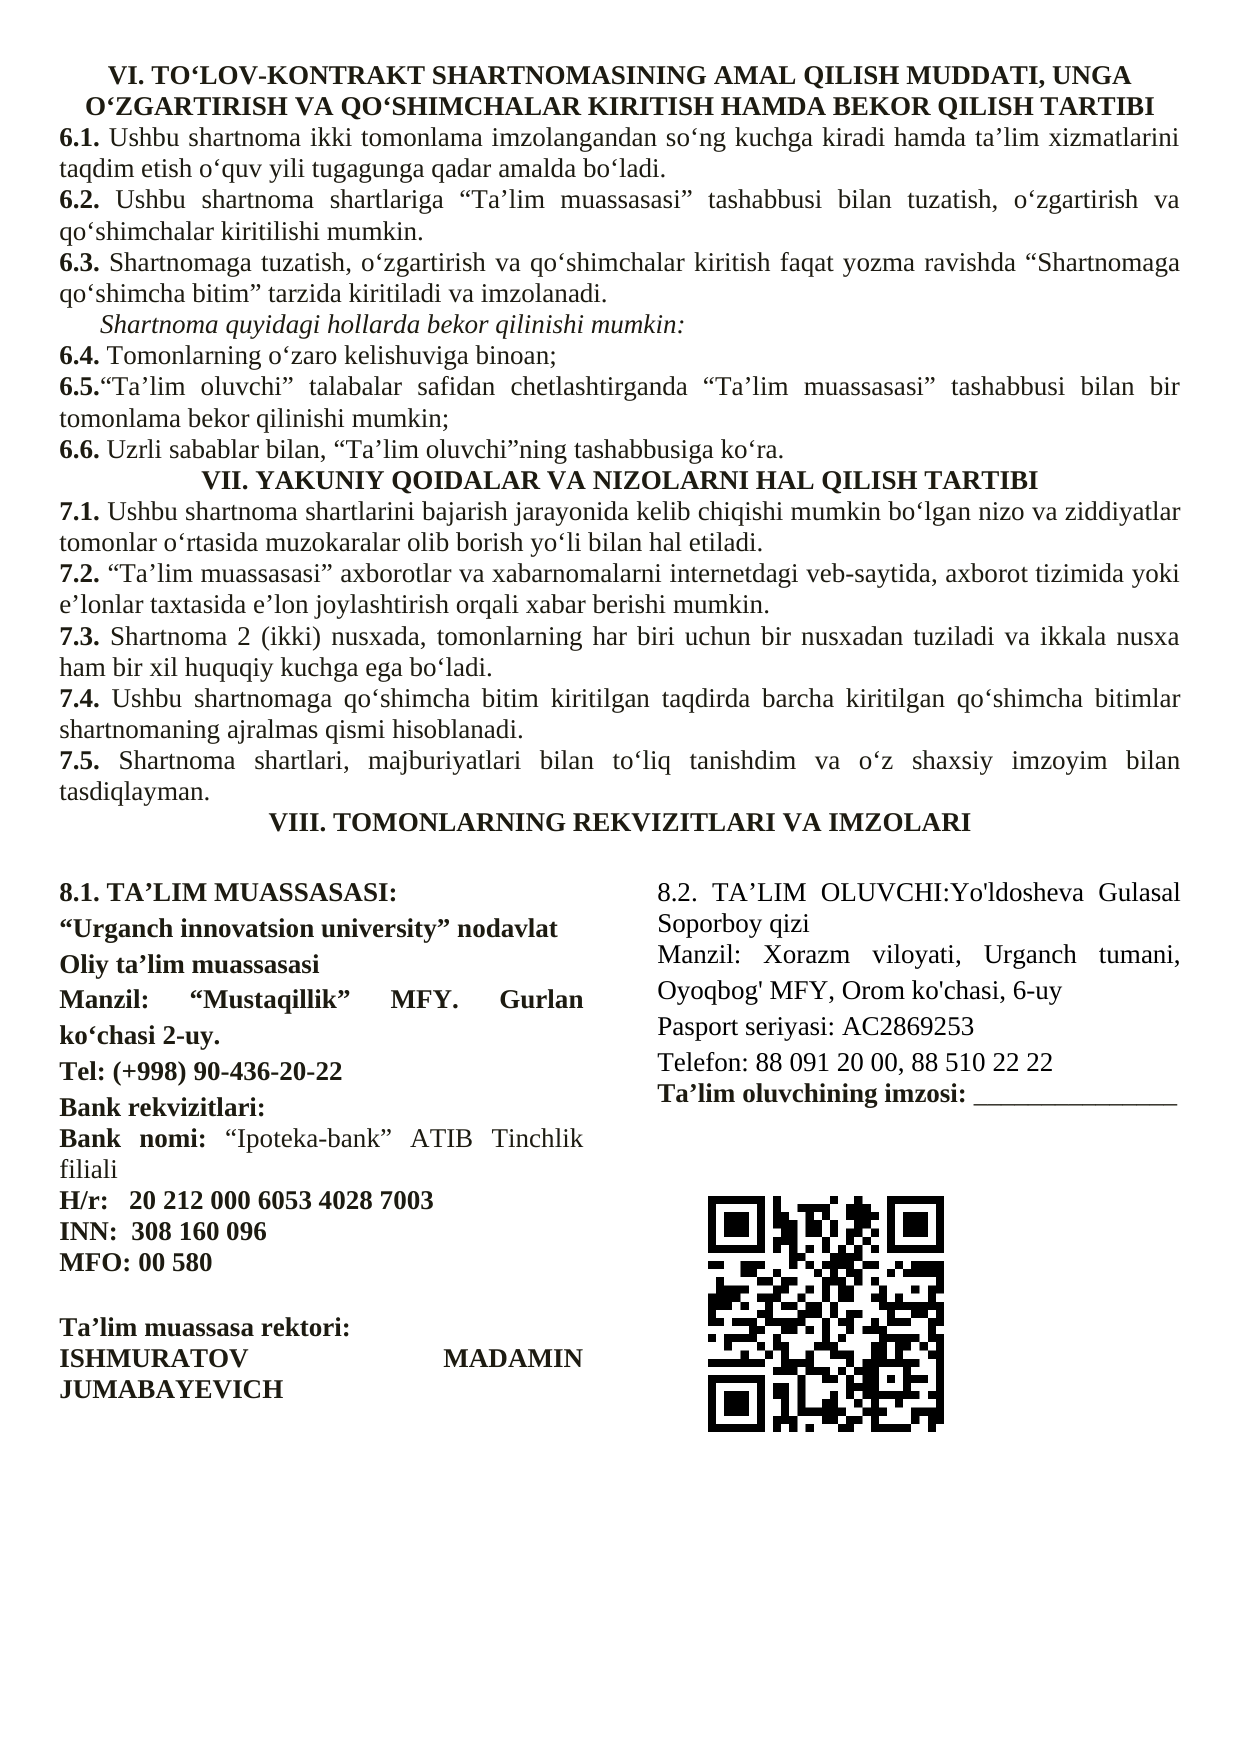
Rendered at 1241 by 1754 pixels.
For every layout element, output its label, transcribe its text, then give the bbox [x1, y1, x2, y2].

text H/r: 20 212 000 6053 4028 7003 [59, 1184, 583, 1215]
text 7.1. Ushbu shartnoma shartlarini bajarish jarayonida kelib chiqishi mumkin bo‘lgan nizo va ziddiyatlar tomonlar o‘rtasida muzokaralar olib borish yo‘li bilan hal etiladi. [59, 495, 1181, 557]
text Ta’lim oluvchining imzosi: _______________ [657, 1077, 1181, 1108]
text Bank nomi: “Ipoteka-bank” ATIB Tinchlik filiali [59, 1122, 583, 1184]
text 6.6. Uzrli sabablar bilan, “Ta’lim oluvchi”ning tashabbusiga ko‘ra. [59, 433, 1181, 464]
text 6.4. Tomonlarning o‘zaro kelishuviga binoan; [59, 339, 1181, 371]
text VIII. TOMONLARNING REKVIZITLARI VA IMZOLARI [59, 807, 1181, 838]
text VI. TO‘LOV-KONTRAKT SHARTNOMASINING AMAL QILISH MUDDATI, UNGA O‘ZGARTIRISH VA QO‘SHIMCHALAR KIRITISH HAMDA BEKOR QILISH TARTIBI [59, 59, 1181, 121]
text 7.5. Shartnoma shartlari, majburiyatlari bilan to‘liq tanishdim va o‘z shaxsiy imzoyim bilan tasdiqlayman. [59, 744, 1181, 807]
text Telefon: 88 091 20 00, 88 510 22 22 [657, 1046, 1181, 1077]
text Tel: (+998) 90-436-20-22 [59, 1055, 583, 1086]
text Manzil: Xorazm viloyati, Urganch tumani, Oyoqbog' MFY, Orom ko'chasi, 6-uy [657, 938, 1181, 1005]
text 8.1. TA’LIM MUASSASASI: [59, 876, 583, 907]
text Ta’lim muassasa rektori: [59, 1311, 583, 1342]
text ISHMURATOV MADAMIN JUMABAYEVICH [59, 1342, 583, 1404]
text Bank rekvizitlari: [59, 1091, 583, 1122]
text INN: 308 160 096 [59, 1215, 583, 1246]
text VII. YAKUNIY QOIDALAR VA NIZOLARNI HAL QILISH TARTIBI [59, 464, 1181, 495]
text 7.2. “Ta’lim muassasasi” axborotlar va xabarnomalarni internetdagi veb-saytida, axborot tizimida yoki e’lonlar taxtasida e’lon joylashtirish orqali xabar berishi mumkin. [59, 557, 1181, 620]
text Pasport seriyasi: AC2869253 [657, 1010, 1181, 1041]
picture [675, 1164, 976, 1464]
text 8.2. TA’LIM OLUVCHI:Yo'ldosheva Gulasal Soporboy qizi [657, 876, 1181, 938]
text 6.1. Ushbu shartnoma ikki tomonlama imzolangandan so‘ng kuchga kiradi hamda ta’lim xizmatlarini taqdim etish o‘quv yili tugagunga qadar amalda bo‘ladi. [59, 121, 1181, 184]
text “Urganch innovatsion university” nodavlat Oliy ta’lim muassasasi [59, 912, 583, 979]
text 7.4. Ushbu shartnomaga qo‘shimcha bitim kiritilgan taqdirda barcha kiritilgan qo‘shimcha bitimlar shartnomaning ajralmas qismi hisoblanadi. [59, 682, 1181, 744]
text Manzil: “Mustaqillik” MFY. Gurlan koʻchasi 2-uy. [59, 983, 583, 1050]
text 6.5.“Ta’lim oluvchi” talabalar safidan chetlashtirganda “Ta’lim muassasasi” tashabbusi bilan bir tomonlama bekor qilinishi mumkin; [59, 371, 1181, 433]
text 7.3. Shartnoma 2 (ikki) nusxada, tomonlarning har biri uchun bir nusxadan tuziladi va ikkala nusxa ham bir xil huquqiy kuchga ega bo‘ladi. [59, 620, 1181, 682]
text 6.3. Shartnomaga tuzatish, o‘zgartirish va qo‘shimchalar kiritish faqat yozma ravishda “Shartnomaga qo‘shimcha bitim” tarzida kiritiladi va imzolanadi. [59, 246, 1181, 308]
text MFO: 00 580 [59, 1246, 583, 1277]
text 6.2. Ushbu shartnoma shartlariga “Ta’lim muassasasi” tashabbusi bilan tuzatish, o‘zgartirish va qo‘shimchalar kiritilishi mumkin. [59, 184, 1181, 246]
text Shartnoma quyidagi hollarda bekor qilinishi mumkin: [59, 308, 1181, 339]
